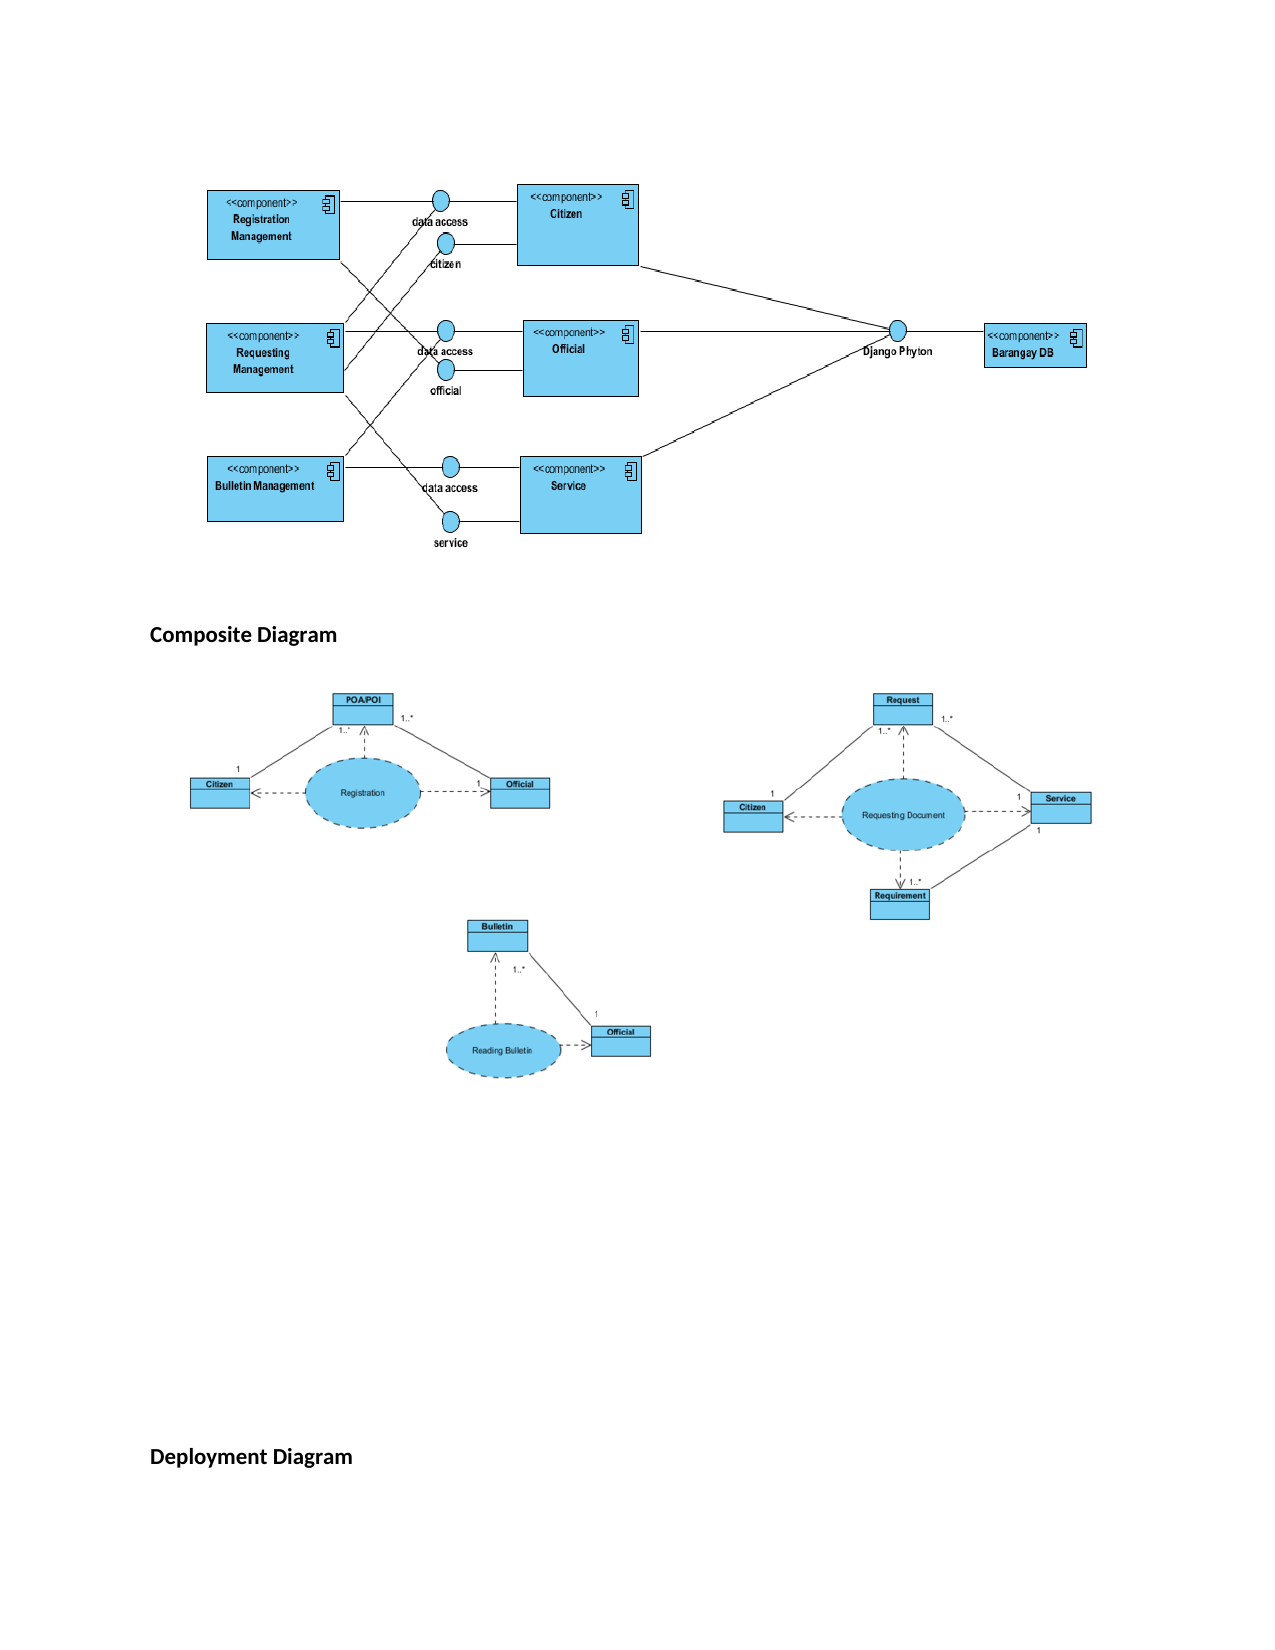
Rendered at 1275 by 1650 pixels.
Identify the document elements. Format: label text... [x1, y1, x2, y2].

text Composite Diagram [150, 620, 1125, 648]
picture [150, 150, 1125, 602]
picture [150, 666, 1125, 1096]
text Deployment Diagram [150, 1442, 1125, 1471]
